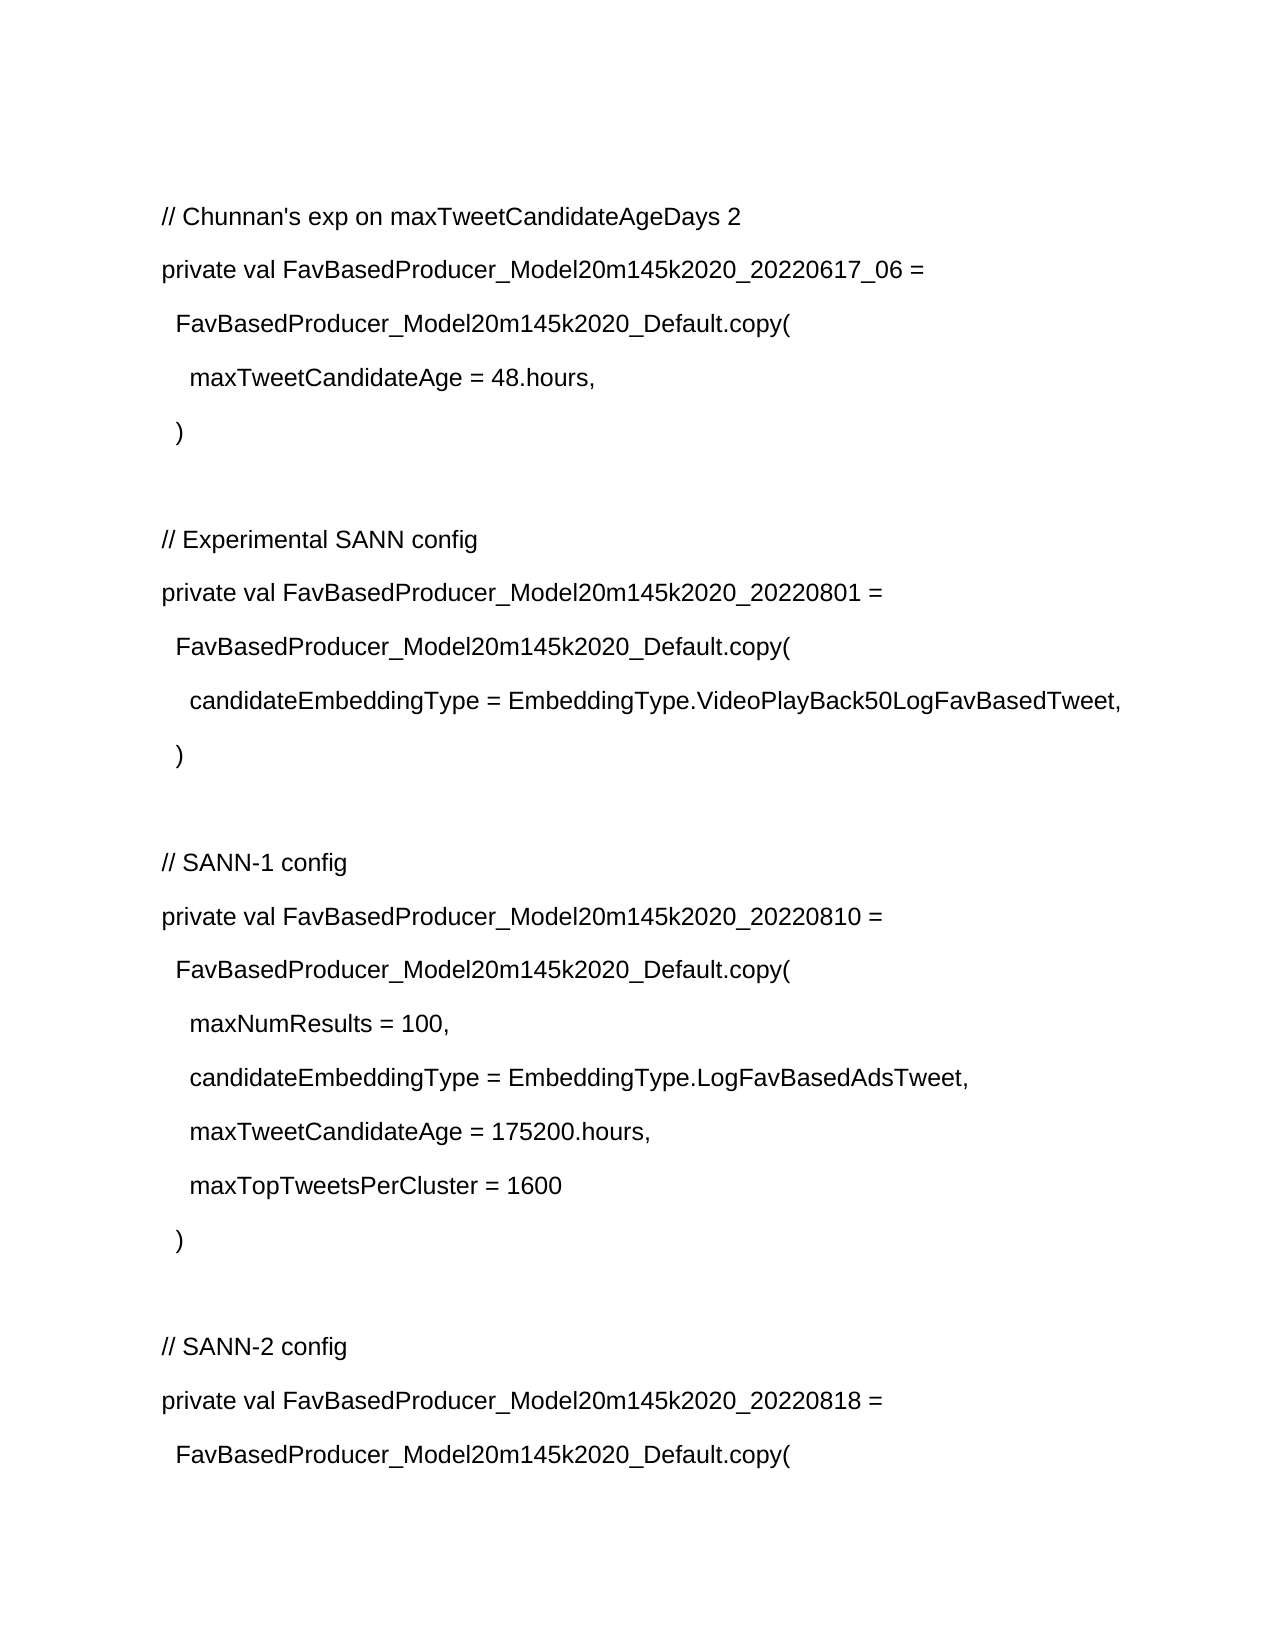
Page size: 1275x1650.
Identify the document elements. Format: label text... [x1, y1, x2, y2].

text maxTweetCandidateAge = 48.hours, [148, 363, 1127, 392]
text candidateEmbeddingType = EmbeddingType.VideoPlayBack50LogFavBasedTweet, [148, 686, 1127, 715]
text FavBasedProducer_Model20m145k2020_Default.copy( [148, 632, 1127, 661]
text maxTopTweetsPerCluster = 1600 [148, 1171, 1127, 1199]
text // Experimental SANN config [148, 524, 1127, 553]
text FavBasedProducer_Model20m145k2020_Default.copy( [148, 1440, 1127, 1469]
text FavBasedProducer_Model20m145k2020_Default.copy( [148, 309, 1127, 338]
text // SANN-2 config [148, 1332, 1127, 1361]
text ) [148, 740, 1127, 769]
text private val FavBasedProducer_Model20m145k2020_20220818 = [148, 1386, 1127, 1415]
text candidateEmbeddingType = EmbeddingType.LogFavBasedAdsTweet, [148, 1063, 1127, 1092]
text maxTweetCandidateAge = 175200.hours, [148, 1117, 1127, 1146]
text private val FavBasedProducer_Model20m145k2020_20220801 = [148, 578, 1127, 607]
text private val FavBasedProducer_Model20m145k2020_20220617_06 = [148, 255, 1127, 284]
text // Chunnan's exp on maxTweetCandidateAgeDays 2 [148, 201, 1127, 230]
text // SANN-1 config [148, 848, 1127, 876]
text ) [148, 417, 1127, 446]
text FavBasedProducer_Model20m145k2020_Default.copy( [148, 955, 1127, 984]
text private val FavBasedProducer_Model20m145k2020_20220810 = [148, 902, 1127, 930]
text ) [148, 1225, 1127, 1253]
text maxNumResults = 100, [148, 1009, 1127, 1038]
